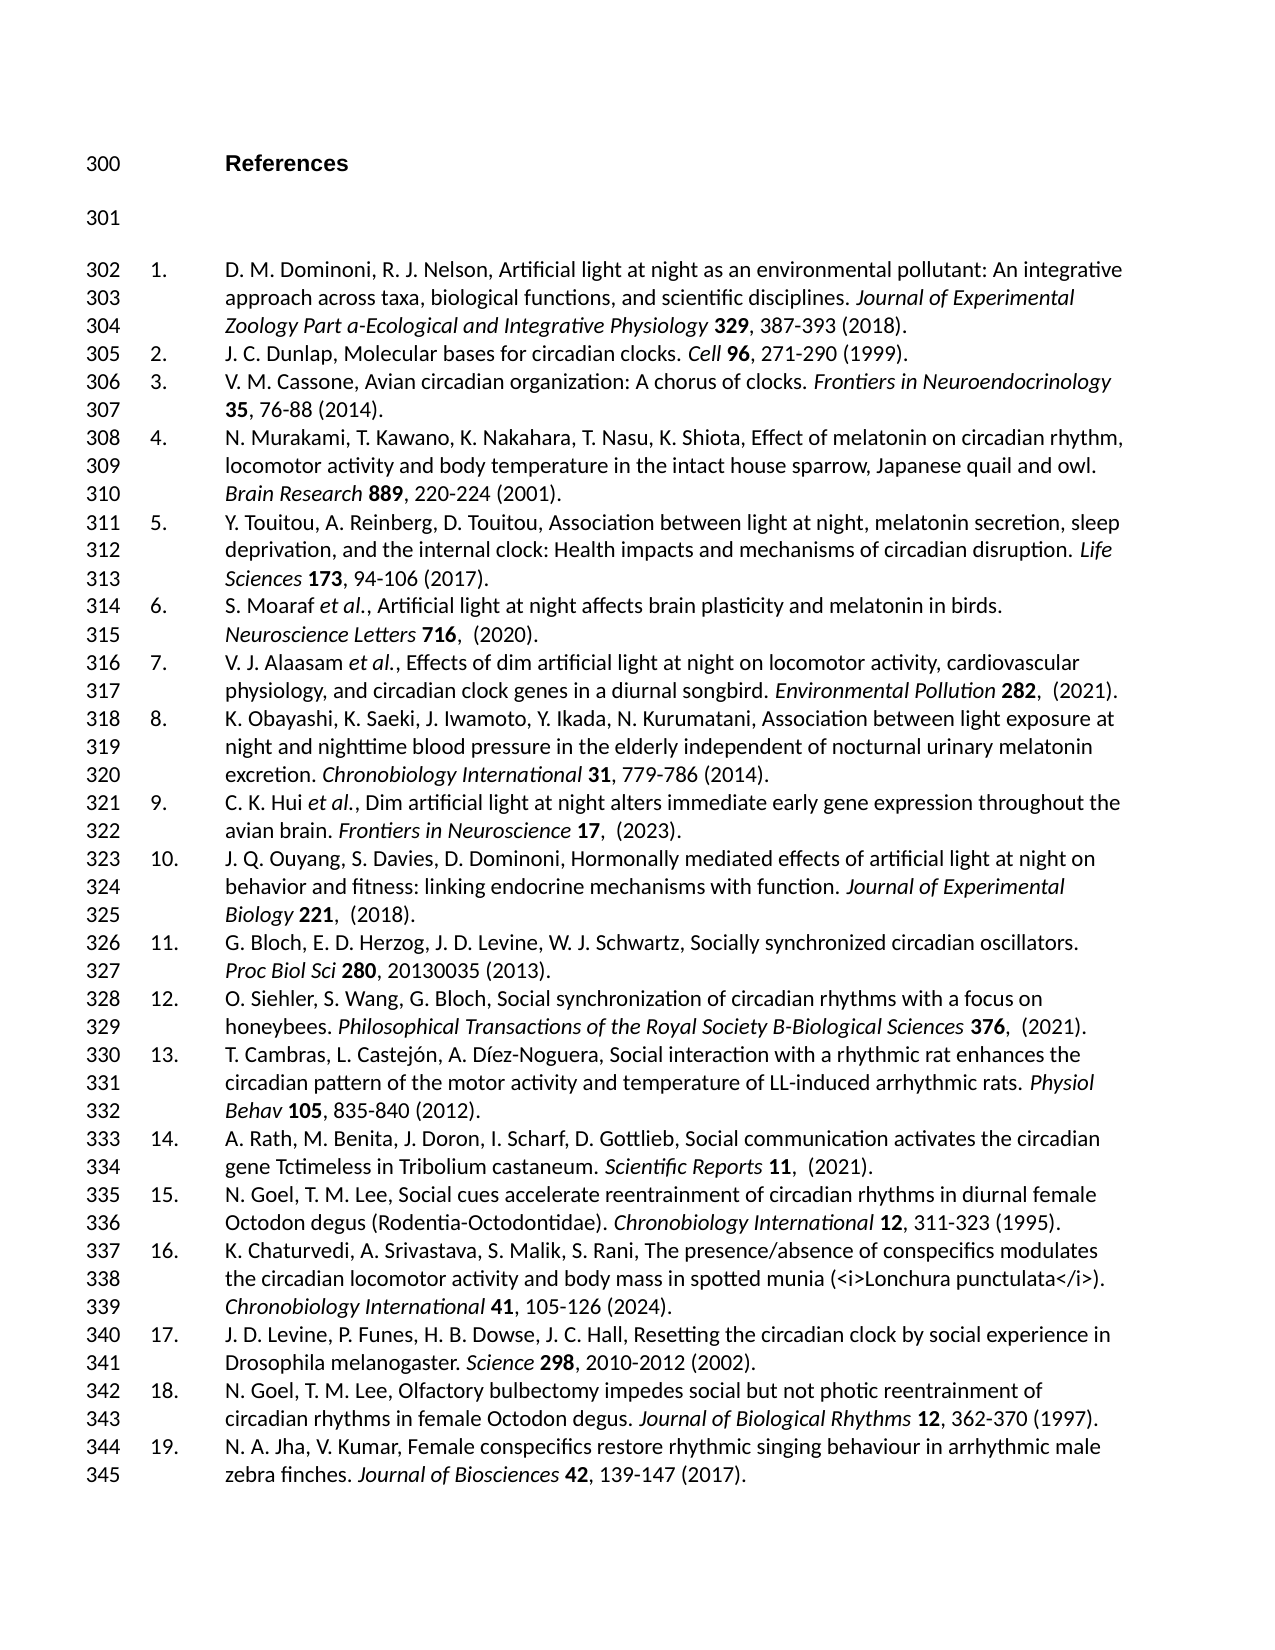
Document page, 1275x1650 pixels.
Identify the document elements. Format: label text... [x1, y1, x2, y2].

text 3. V. M. Cassone, Avian circadian organization: A chorus of clocks. Frontiers in Neuroendocrinology 35, 76-88 (2014). [150, 367, 1125, 423]
text References [225, 150, 1125, 176]
text 19. N. A. Jha, V. Kumar, Female conspecifics restore rhythmic singing behaviour in arrhythmic male zebra finches. Journal of Biosciences 42, 139-147 (2017). [150, 1432, 1125, 1488]
text 12. O. Siehler, S. Wang, G. Bloch, Social synchronization of circadian rhythms with a focus on honeybees. Philosophical Transactions of the Royal Society B-Biological Sciences 376, (2021). [150, 984, 1125, 1040]
text 1. D. M. Dominoni, R. J. Nelson, Artificial light at night as an environmental pollutant: An integrative approach across taxa, biological functions, and scientific disciplines. Journal of Experimental Zoology Part a-Ecological and Integrative Physiology 329, 387-393 (2018). [150, 255, 1125, 339]
text 14. A. Rath, M. Benita, J. Doron, I. Scharf, D. Gottlieb, Social communication activates the circadian gene Tctimeless in Tribolium castaneum. Scientific Reports 11, (2021). [150, 1124, 1125, 1180]
text 11. G. Bloch, E. D. Herzog, J. D. Levine, W. J. Schwartz, Socially synchronized circadian oscillators. Proc Biol Sci 280, 20130035 (2013). [150, 928, 1125, 984]
text 15. N. Goel, T. M. Lee, Social cues accelerate reentrainment of circadian rhythms in diurnal female Octodon degus (Rodentia-Octodontidae). Chronobiology International 12, 311-323 (1995). [150, 1180, 1125, 1236]
text 13. T. Cambras, L. Castejón, A. Díez-Noguera, Social interaction with a rhythmic rat enhances the circadian pattern of the motor activity and temperature of LL-induced arrhythmic rats. Physiol Behav 105, 835-840 (2012). [150, 1040, 1125, 1124]
text 6. S. Moaraf et al., Artificial light at night affects brain plasticity and melatonin in birds. Neuroscience Letters 716, (2020). [150, 592, 1125, 648]
text 5. Y. Touitou, A. Reinberg, D. Touitou, Association between light at night, melatonin secretion, sleep deprivation, and the internal clock: Health impacts and mechanisms of circadian disruption. Life Sciences 173, 94-106 (2017). [150, 508, 1125, 592]
text 8. K. Obayashi, K. Saeki, J. Iwamoto, Y. Ikada, N. Kurumatani, Association between light exposure at night and nighttime blood pressure in the elderly independent of nocturnal urinary melatonin excretion. Chronobiology International 31, 779-786 (2014). [150, 704, 1125, 788]
text 7. V. J. Alaasam et al., Effects of dim artificial light at night on locomotor activity, cardiovascular physiology, and circadian clock genes in a diurnal songbird. Environmental Pollution 282, (2021). [150, 648, 1125, 704]
text 16. K. Chaturvedi, A. Srivastava, S. Malik, S. Rani, The presence/absence of conspecifics modulates the circadian locomotor activity and body mass in spotted munia (<i>Lonchura punctulata</i>). Chronobiology International 41, 105-126 (2024). [150, 1236, 1125, 1320]
text 17. J. D. Levine, P. Funes, H. B. Dowse, J. C. Hall, Resetting the circadian clock by social experience in Drosophila melanogaster. Science 298, 2010-2012 (2002). [150, 1320, 1125, 1376]
text 10. J. Q. Ouyang, S. Davies, D. Dominoni, Hormonally mediated effects of artificial light at night on behavior and fitness: linking endocrine mechanisms with function. Journal of Experimental Biology 221, (2018). [150, 844, 1125, 928]
text 18. N. Goel, T. M. Lee, Olfactory bulbectomy impedes social but not photic reentrainment of circadian rhythms in female Octodon degus. Journal of Biological Rhythms 12, 362-370 (1997). [150, 1376, 1125, 1432]
text 4. N. Murakami, T. Kawano, K. Nakahara, T. Nasu, K. Shiota, Effect of melatonin on circadian rhythm, locomotor activity and body temperature in the intact house sparrow, Japanese quail and owl. Brain Research 889, 220-224 (2001). [150, 423, 1125, 508]
text 9. C. K. Hui et al., Dim artificial light at night alters immediate early gene expression throughout the avian brain. Frontiers in Neuroscience 17, (2023). [150, 788, 1125, 844]
text 2. J. C. Dunlap, Molecular bases for circadian clocks. Cell 96, 271-290 (1999). [150, 339, 1125, 367]
